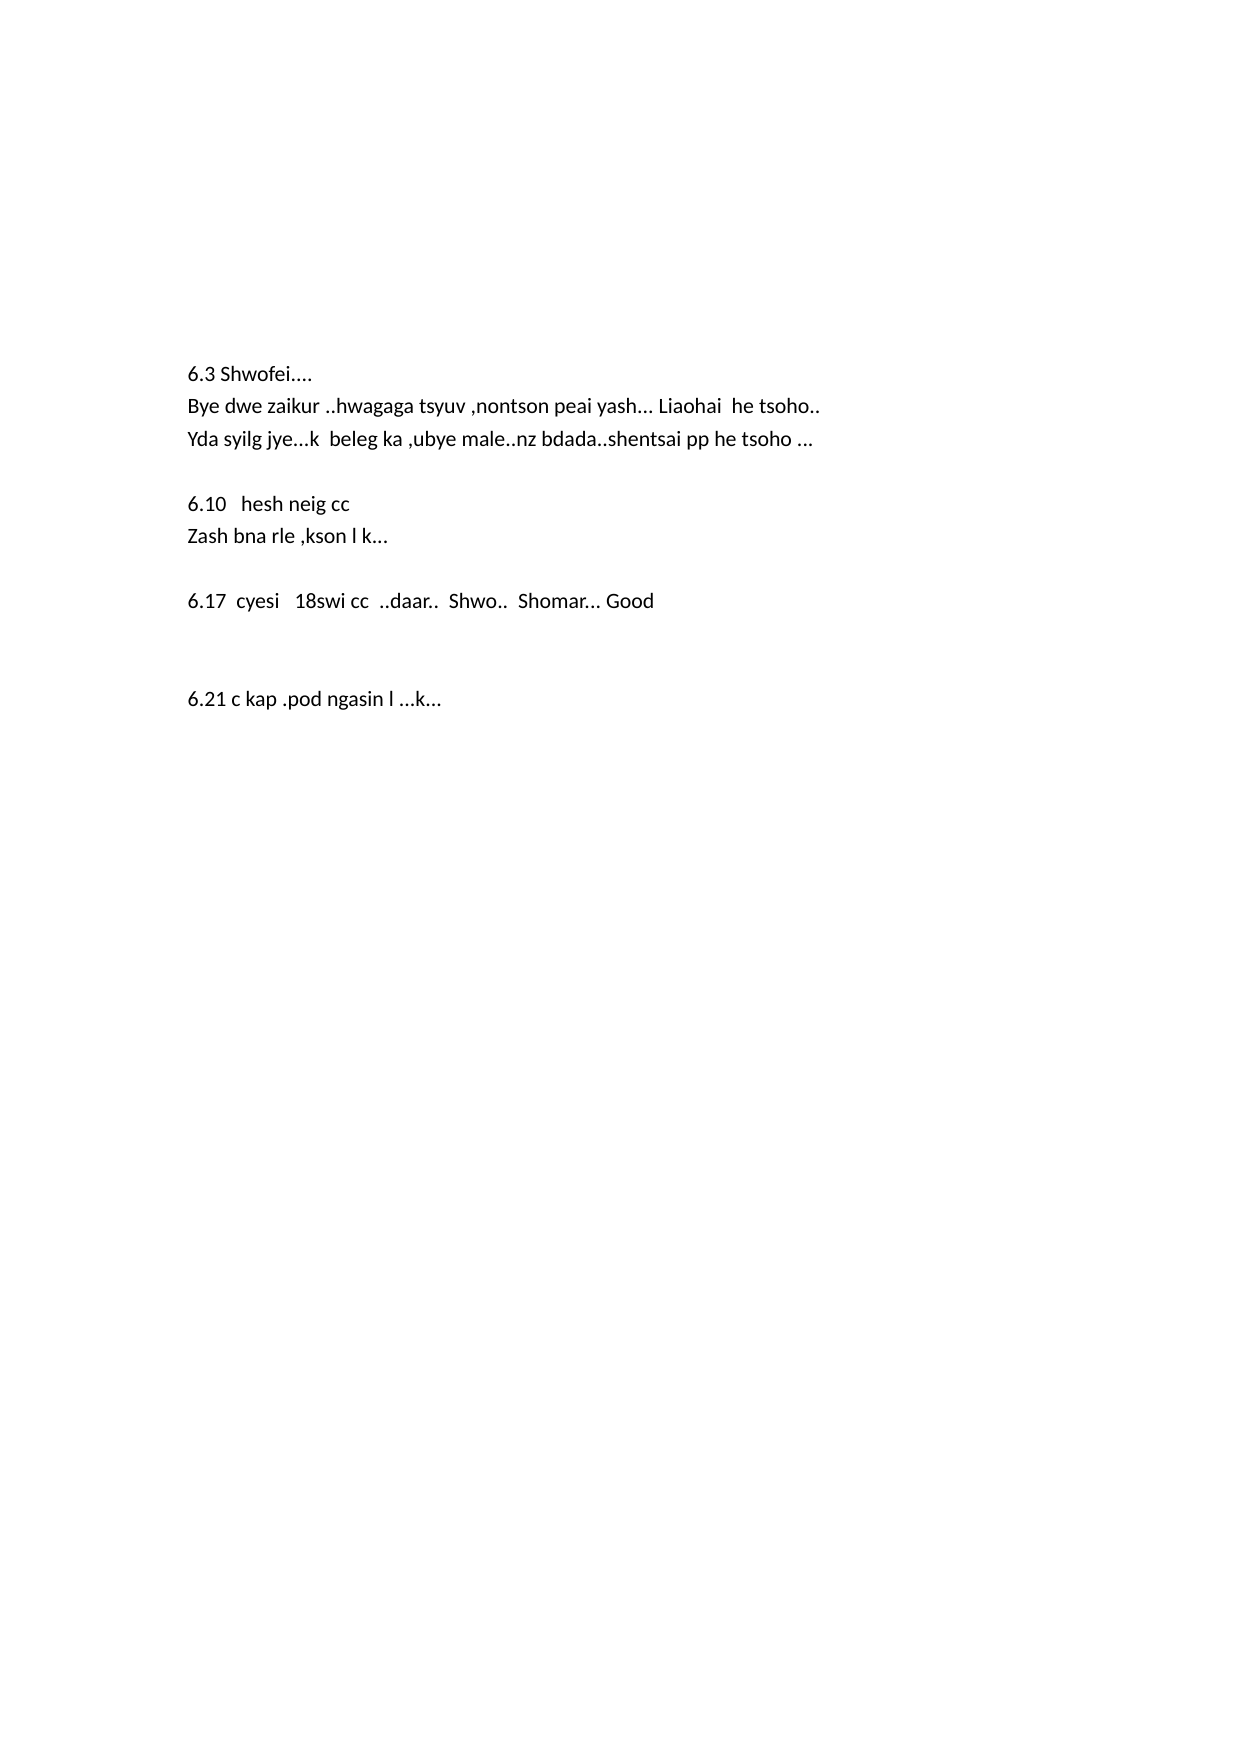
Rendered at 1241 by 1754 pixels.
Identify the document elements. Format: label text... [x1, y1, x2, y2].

text 6.21 c kap .pod ngasin l ...k... [187, 682, 1053, 714]
text 6.3 Shwofei.... [187, 357, 1053, 389]
text 6.17 cyesi 18swi cc ..daar.. Shwo.. Shomar... Good [187, 584, 1053, 617]
text 6.10 hesh neig cc [187, 487, 1053, 519]
text Yda syilg jye...k beleg ka ,ubye male..nz bdada..shentsai pp he tsoho ... [187, 422, 1053, 454]
text Bye dwe zaikur ..hwagaga tsyuv ,nontson peai yash... Liaohai he tsoho.. [187, 389, 1053, 422]
text Zash bna rle ,kson l k... [187, 519, 1053, 552]
